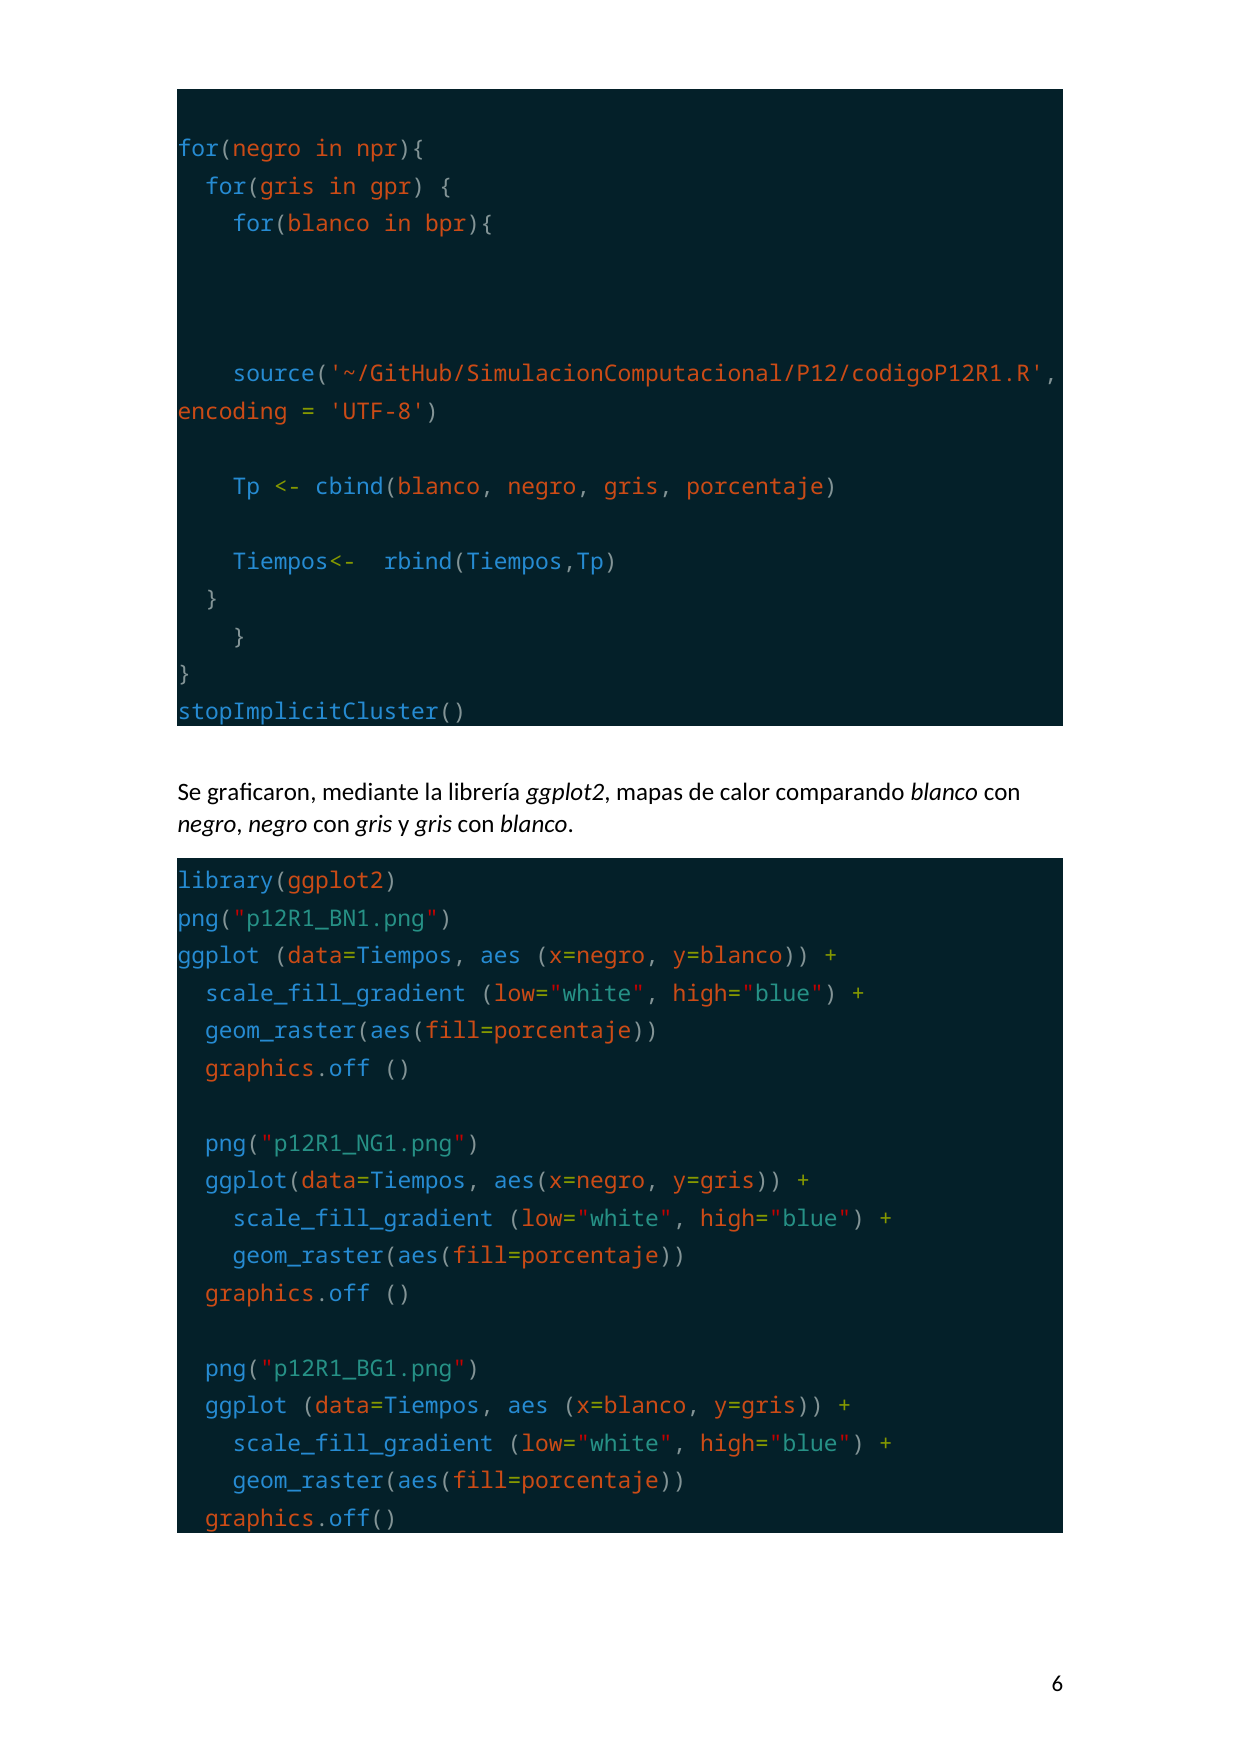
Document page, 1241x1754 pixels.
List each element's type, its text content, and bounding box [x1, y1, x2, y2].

text } [177, 651, 1063, 689]
text geom_raster(aes(fill=porcentaje)) [177, 1008, 1063, 1046]
text Tp <- cbind(blanco, negro, gris, porcentaje) [177, 464, 1063, 501]
text scale_fill_gradient (low="white", high="blue") + [177, 971, 1063, 1008]
text ggplot (data=Tiempos, aes (x=negro, y=blanco)) + [177, 933, 1063, 971]
text } [177, 614, 1063, 651]
text stopImplicitCluster() [177, 689, 1063, 726]
text png("p12R1_NG1.png") [177, 1121, 1063, 1158]
text for(blanco in bpr){ [177, 201, 1063, 239]
text Se graficaron, mediante la librería ggplot2, mapas de calor comparando blanco con negro, negro con gris y gris con blanco. [177, 776, 1063, 839]
text png("p12R1_BG1.png") [177, 1346, 1063, 1383]
text ggplot(data=Tiempos, aes(x=negro, y=gris)) + [177, 1158, 1063, 1196]
text scale_fill_gradient (low="white", high="blue") + [177, 1421, 1063, 1458]
text scale_fill_gradient (low="white", high="blue") + [177, 1196, 1063, 1233]
text geom_raster(aes(fill=porcentaje)) [177, 1458, 1063, 1496]
text for(negro in npr){ [177, 126, 1063, 164]
text source('~/GitHub/SimulacionComputacional/P12/codigoP12R1.R', encoding = 'UTF-8') [177, 351, 1063, 426]
text ggplot (data=Tiempos, aes (x=blanco, y=gris)) + [177, 1383, 1063, 1421]
text for(gris in gpr) { [177, 164, 1063, 201]
text } [177, 576, 1063, 614]
text graphics.off() [177, 1496, 1063, 1533]
text graphics.off () [177, 1271, 1063, 1308]
text png("p12R1_BN1.png") [177, 896, 1063, 933]
text library(ggplot2) [177, 858, 1063, 896]
text graphics.off () [177, 1046, 1063, 1083]
text geom_raster(aes(fill=porcentaje)) [177, 1233, 1063, 1271]
text Tiempos<- rbind(Tiempos,Tp) [177, 539, 1063, 576]
